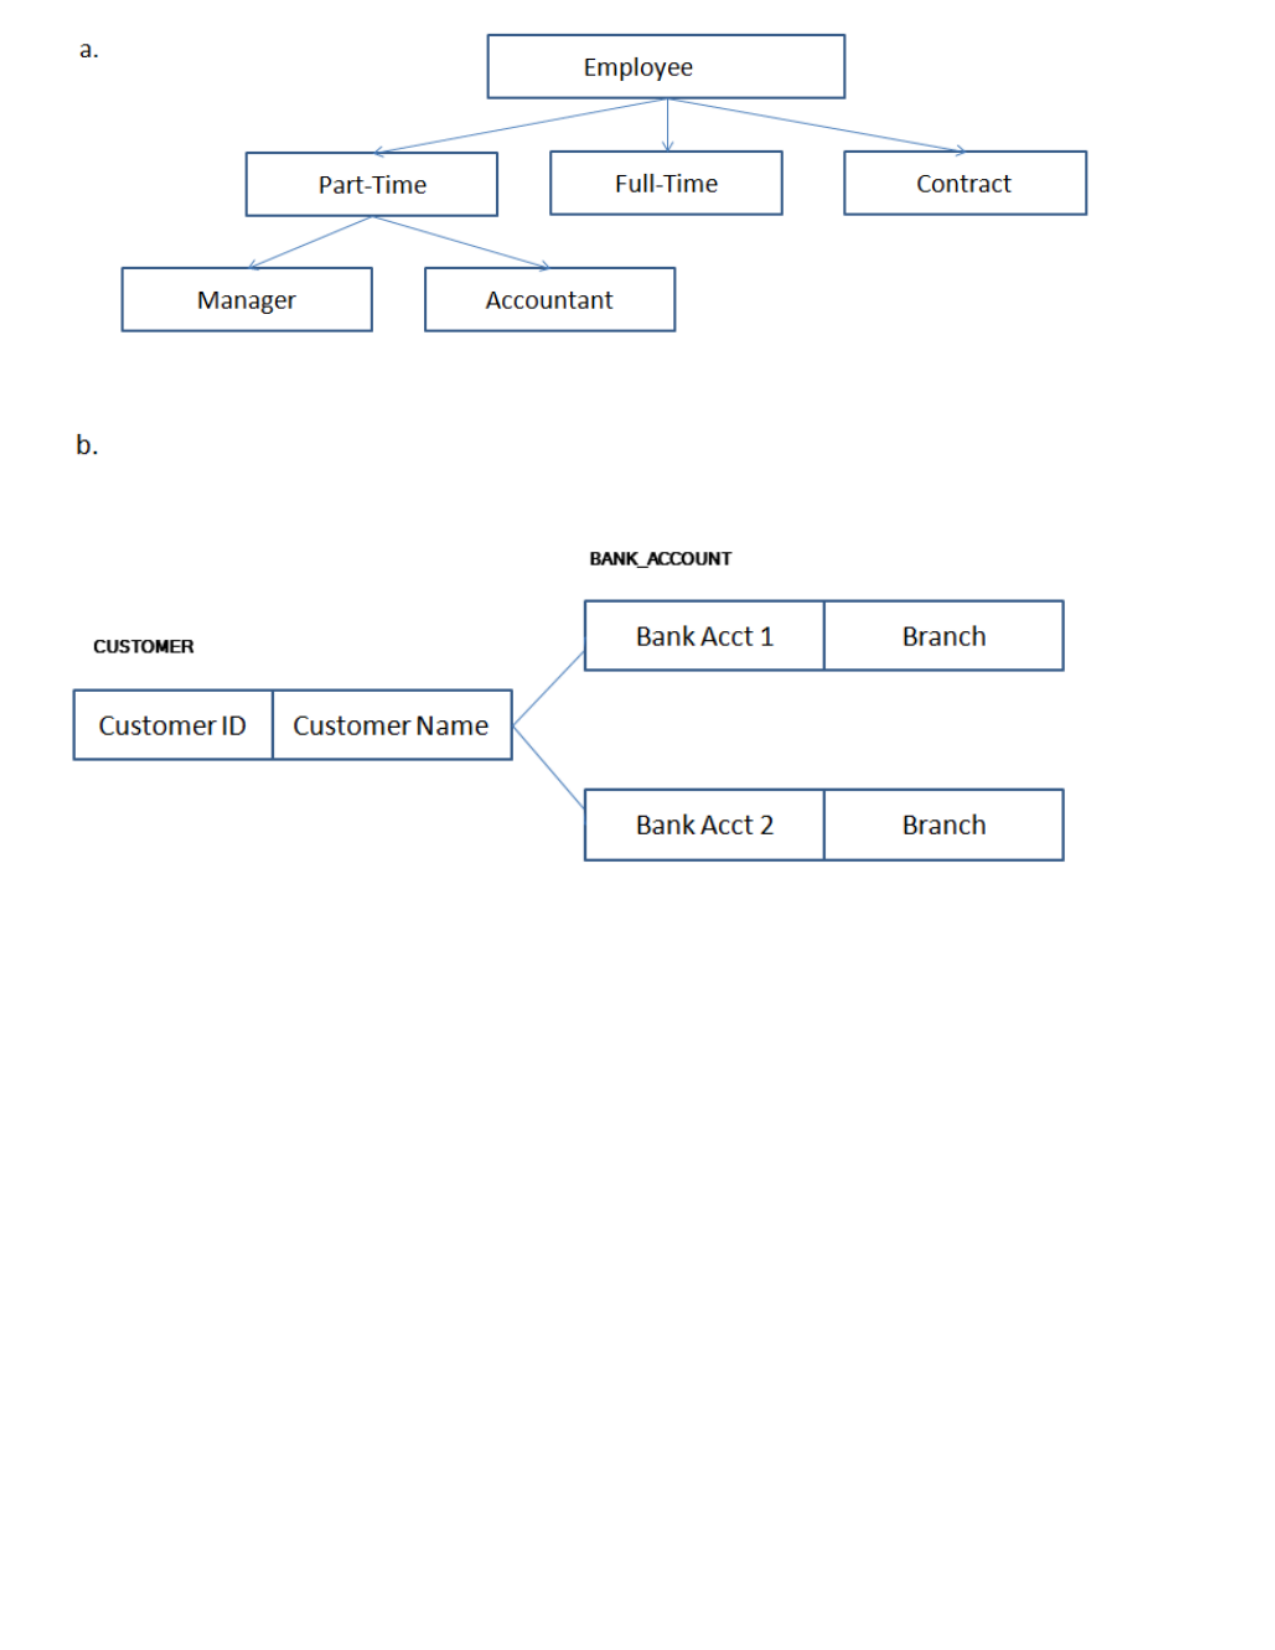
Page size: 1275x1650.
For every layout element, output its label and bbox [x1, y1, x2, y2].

picture [30, 30, 1246, 920]
